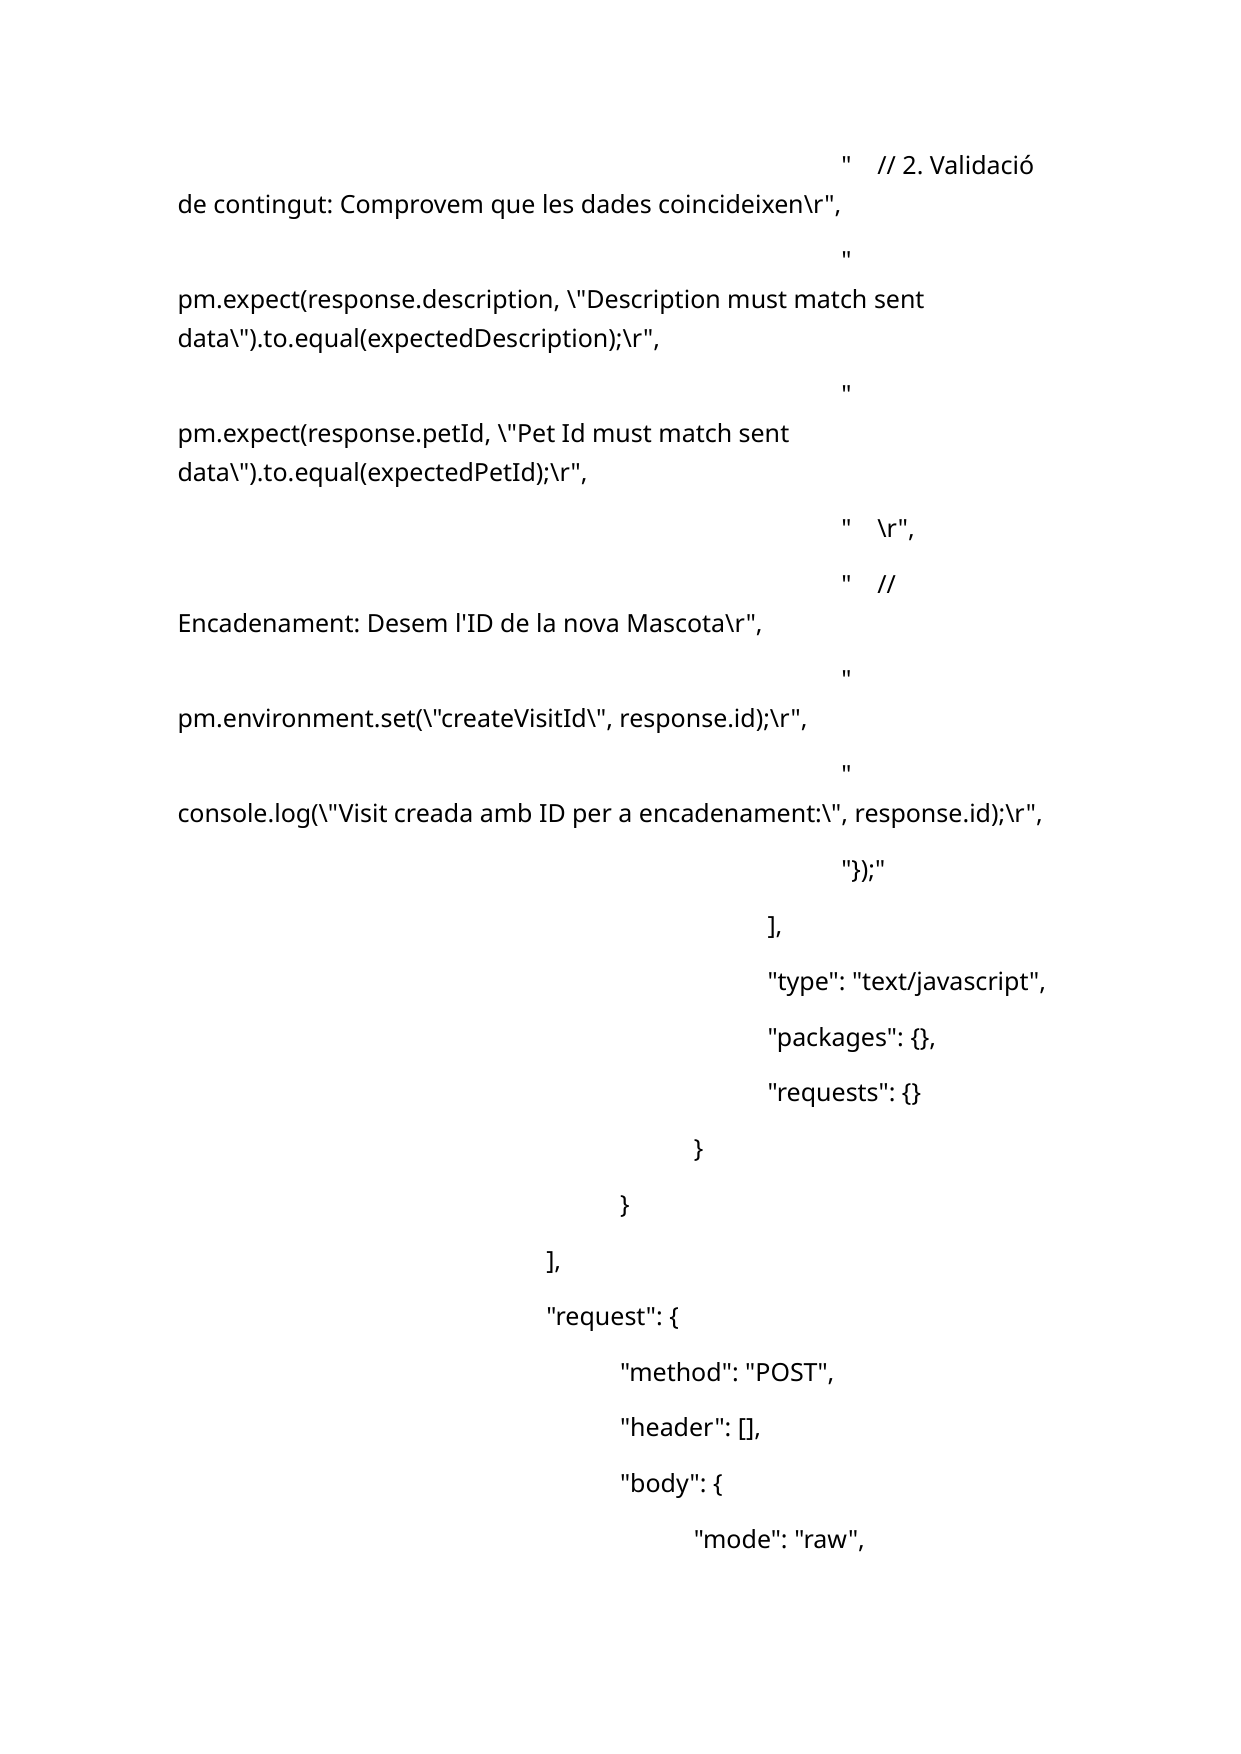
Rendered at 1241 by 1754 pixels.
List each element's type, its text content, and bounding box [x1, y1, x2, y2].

text " pm.expect(response.petId, \"Pet Id must match sent data\").to.equal(expectedPetId);\r", [177, 377, 1063, 489]
text ], [177, 1243, 1063, 1277]
text " pm.environment.set(\"createVisitId\", response.id);\r", [177, 662, 1063, 735]
text "type": "text/javascript", [177, 963, 1063, 997]
text "request": { [177, 1298, 1063, 1332]
text "header": [], [177, 1410, 1063, 1444]
text " // 2. Validació de contingut: Comprovem que les dades coincideixen\r", [177, 148, 1063, 221]
text " pm.expect(response.description, \"Description must match sent data\").to.equal(expectedDescription);\r", [177, 243, 1063, 355]
text "mode": "raw", [177, 1522, 1063, 1556]
text "method": "POST", [177, 1354, 1063, 1388]
text "requests": {} [177, 1075, 1063, 1109]
text " \r", [177, 511, 1063, 545]
text } [177, 1187, 1063, 1221]
text "});" [177, 852, 1063, 886]
text " // Encadenament: Desem l'ID de la nova Mascota\r", [177, 567, 1063, 640]
text " console.log(\"Visit creada amb ID per a encadenament:\", response.id);\r", [177, 757, 1063, 830]
text "body": { [177, 1466, 1063, 1500]
text } [177, 1131, 1063, 1165]
text ], [177, 908, 1063, 942]
text "packages": {}, [177, 1019, 1063, 1053]
